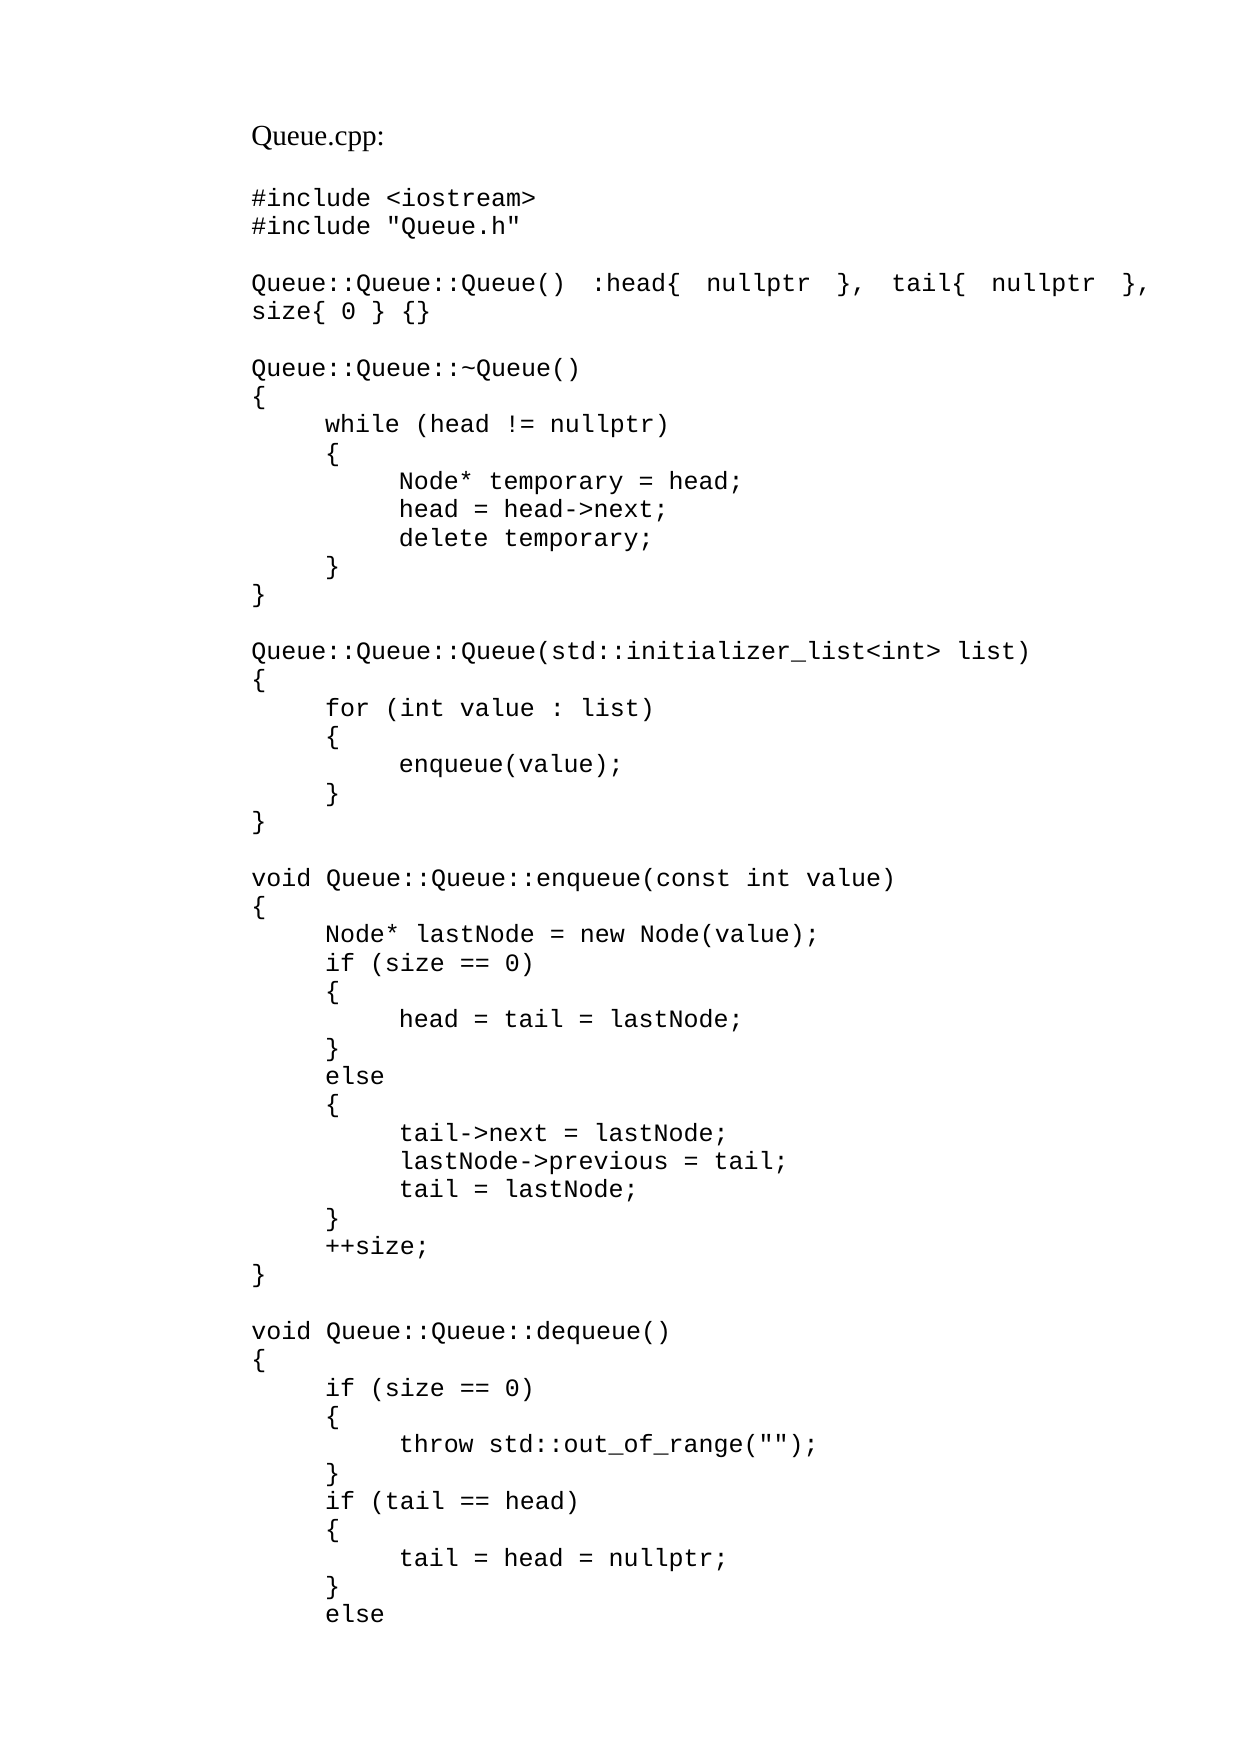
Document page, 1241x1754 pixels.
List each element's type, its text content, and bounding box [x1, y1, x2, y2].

text tail->next = lastNode; [177, 1120, 1152, 1148]
text head = tail = lastNode; [177, 1007, 1152, 1035]
text { [177, 1403, 1152, 1432]
text lastNode->previous = tail; [177, 1148, 1152, 1177]
text } [177, 808, 1152, 837]
text else [177, 1602, 1152, 1630]
text { [177, 667, 1152, 695]
text { [177, 978, 1152, 1007]
text Queue::Queue::Queue(std::initializer_list<int> list) [177, 638, 1152, 667]
text } [177, 1460, 1152, 1488]
text if (size == 0) [177, 950, 1152, 978]
text #include <iostream> [177, 185, 1152, 213]
text } [177, 780, 1152, 808]
text } [177, 1573, 1152, 1602]
text tail = lastNode; [177, 1177, 1152, 1205]
text { [177, 1347, 1152, 1375]
text tail = head = nullptr; [177, 1545, 1152, 1573]
text ++size; [177, 1233, 1152, 1262]
text } [177, 553, 1152, 582]
text while (head != nullptr) [177, 412, 1152, 440]
text } [177, 1205, 1152, 1233]
text { [177, 440, 1152, 468]
text Node* temporary = head; [177, 468, 1152, 497]
text void Queue::Queue::dequeue() [177, 1318, 1152, 1347]
text delete temporary; [177, 525, 1152, 553]
text { [177, 1092, 1152, 1120]
text Queue::Queue::Queue() :head{ nullptr }, tail{ nullptr }, size{ 0 } {} [251, 270, 1152, 327]
text for (int value : list) [177, 695, 1152, 723]
text { [177, 1517, 1152, 1545]
text else [177, 1063, 1152, 1092]
text } [177, 1262, 1152, 1290]
text { [177, 893, 1152, 922]
text head = head->next; [177, 497, 1152, 525]
text enqueue(value); [177, 752, 1152, 780]
text Queue.cpp: [177, 118, 1152, 152]
text { [177, 383, 1152, 412]
text Queue::Queue::~Queue() [177, 355, 1152, 383]
text void Queue::Queue::enqueue(const int value) [177, 865, 1152, 893]
text } [177, 582, 1152, 610]
text Node* lastNode = new Node(value); [177, 922, 1152, 950]
text #include "Queue.h" [177, 213, 1152, 242]
text } [177, 1035, 1152, 1063]
text if (size == 0) [177, 1375, 1152, 1403]
text if (tail == head) [177, 1488, 1152, 1517]
text throw std::out_of_range(""); [177, 1432, 1152, 1460]
text { [177, 723, 1152, 752]
